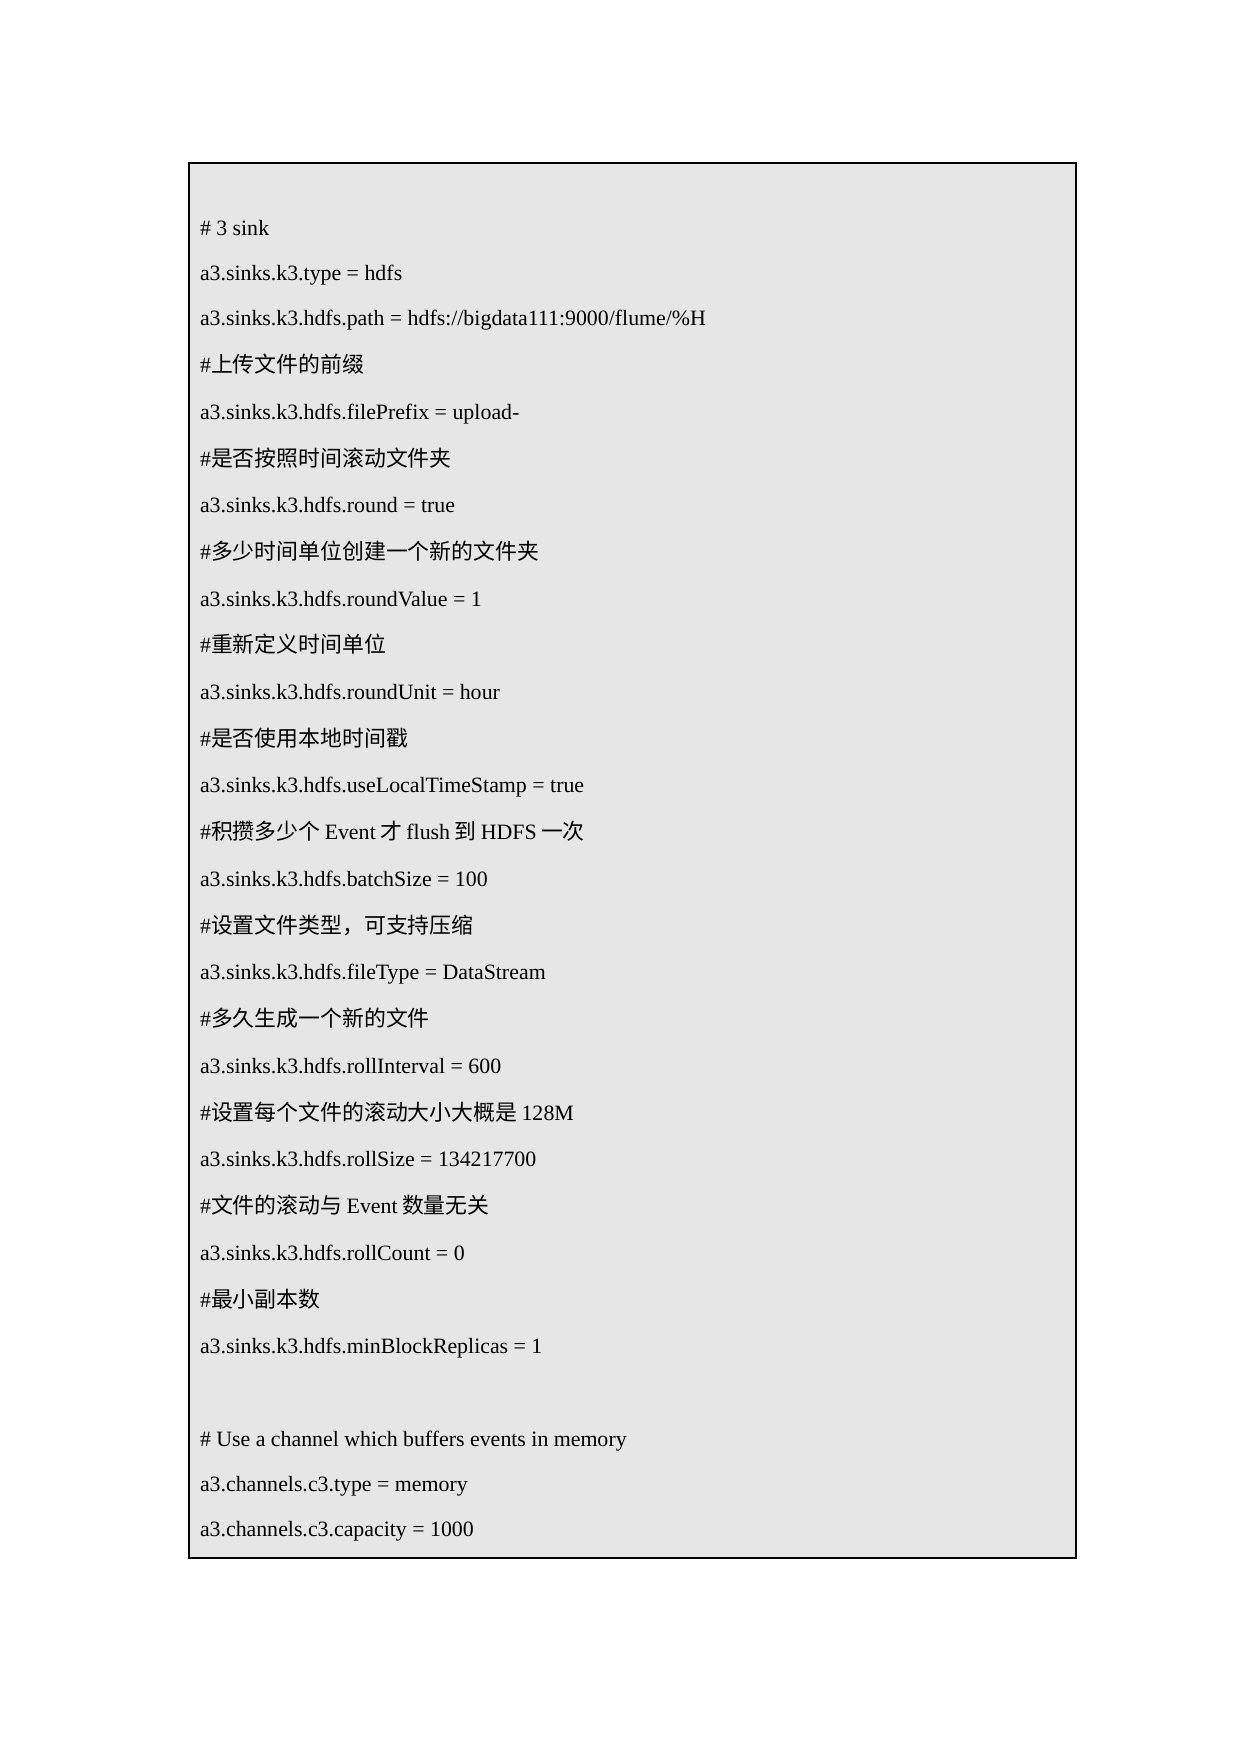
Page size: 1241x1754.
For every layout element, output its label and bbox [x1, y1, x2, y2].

table_header [190, 164, 1075, 1557]
